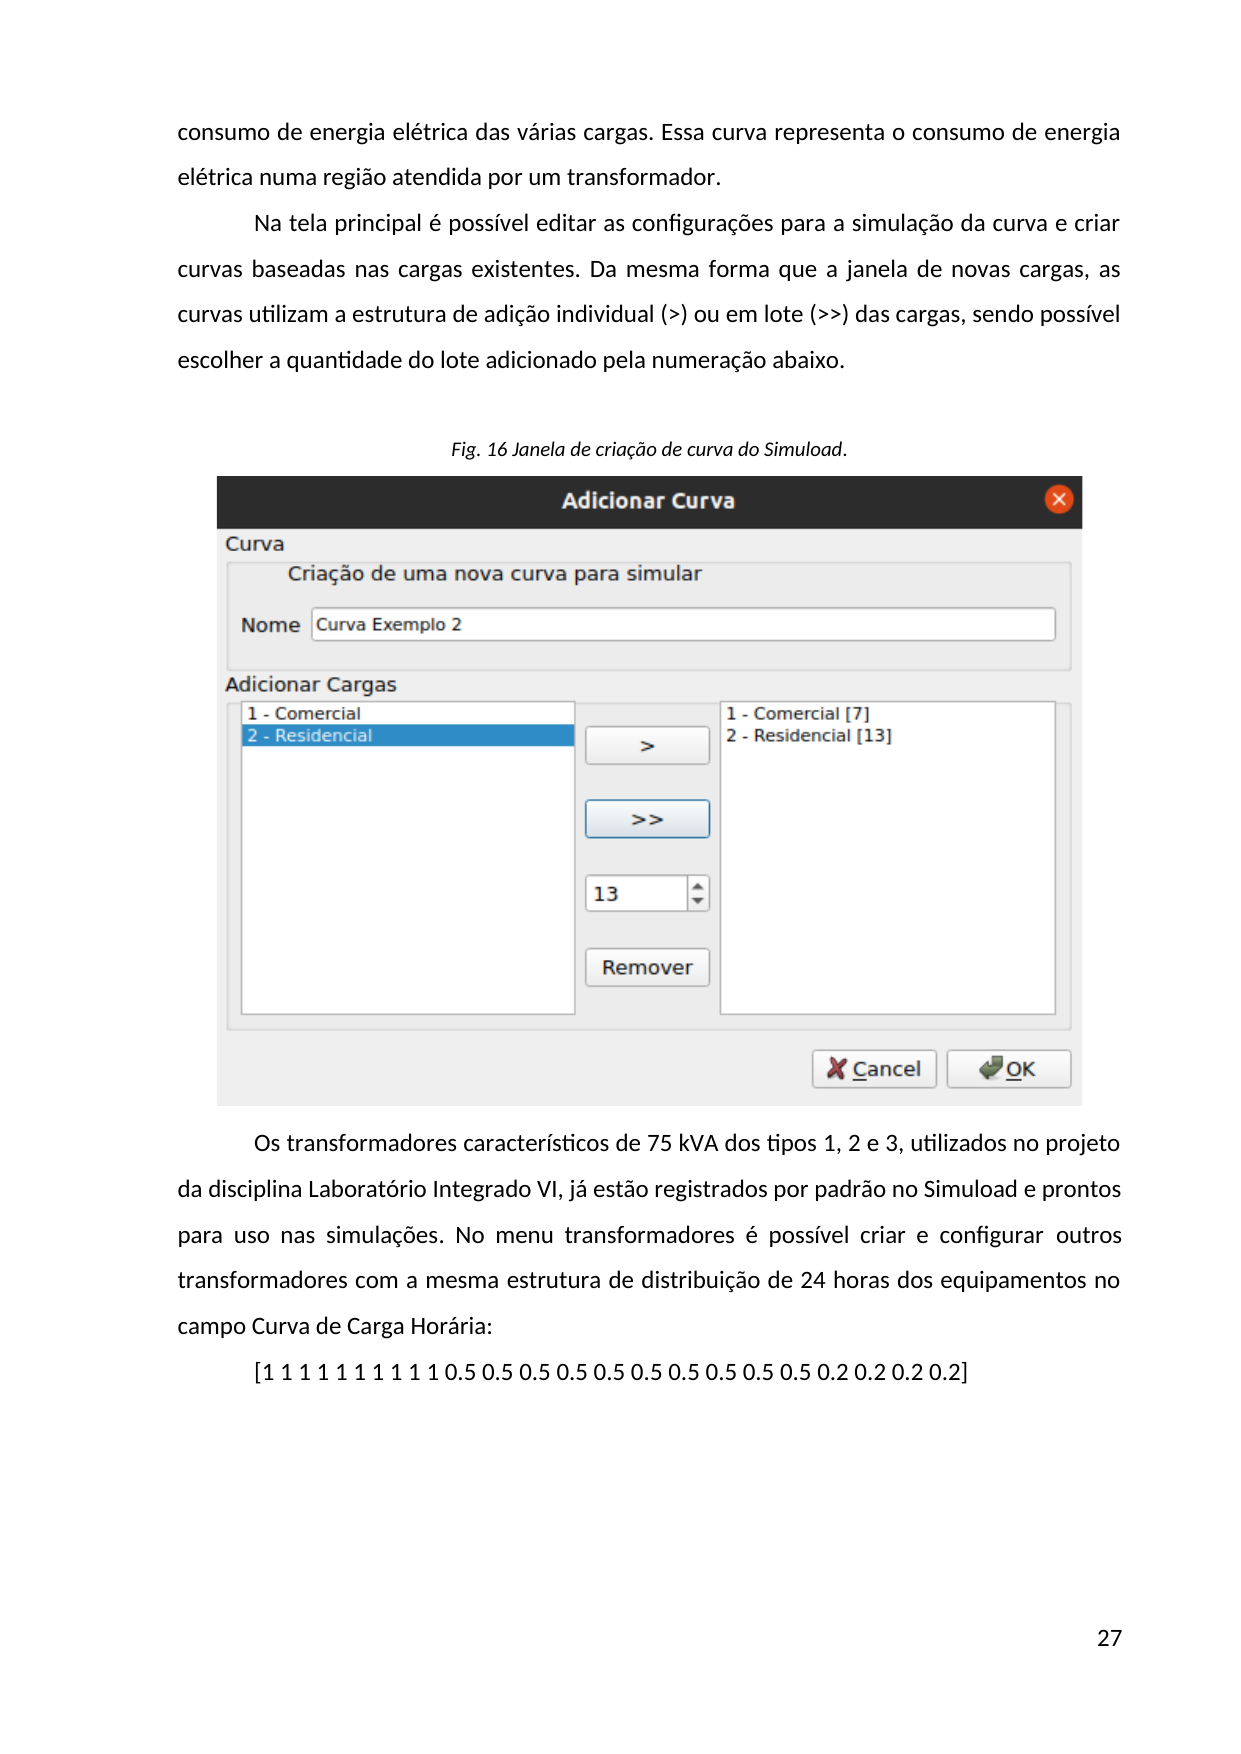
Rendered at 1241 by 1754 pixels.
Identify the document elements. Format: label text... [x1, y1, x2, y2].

picture [216, 476, 1083, 1106]
text Os transformadores característicos de 75 kVA dos tipos 1, 2 e 3, utilizados no projeto da disciplina Laboratório Integrado VI, já estão registrados por padrão no Simuload e prontos para uso nas simulações. No menu transformadores é possível criar e configurar outros transformadores com a mesma estrutura de distribuição de 24 horas dos equipamentos no campo Curva de Carga Horária: [177, 1127, 1122, 1341]
text Na tela principal é possível editar as configurações para a simulação da curva e criar curvas baseadas nas cargas existentes. Da mesma forma que a janela de novas cargas, as curvas utilizam a estrutura de adição individual (>) ou em lote (>>) das cargas, sendo possível escolher a quantidade do lote adicionado pela numeração abaixo. [177, 207, 1122, 375]
text [1 1 1 1 1 1 1 1 1 1 0.5 0.5 0.5 0.5 0.5 0.5 0.5 0.5 0.5 0.5 0.2 0.2 0.2 0.2] [177, 1356, 1122, 1387]
